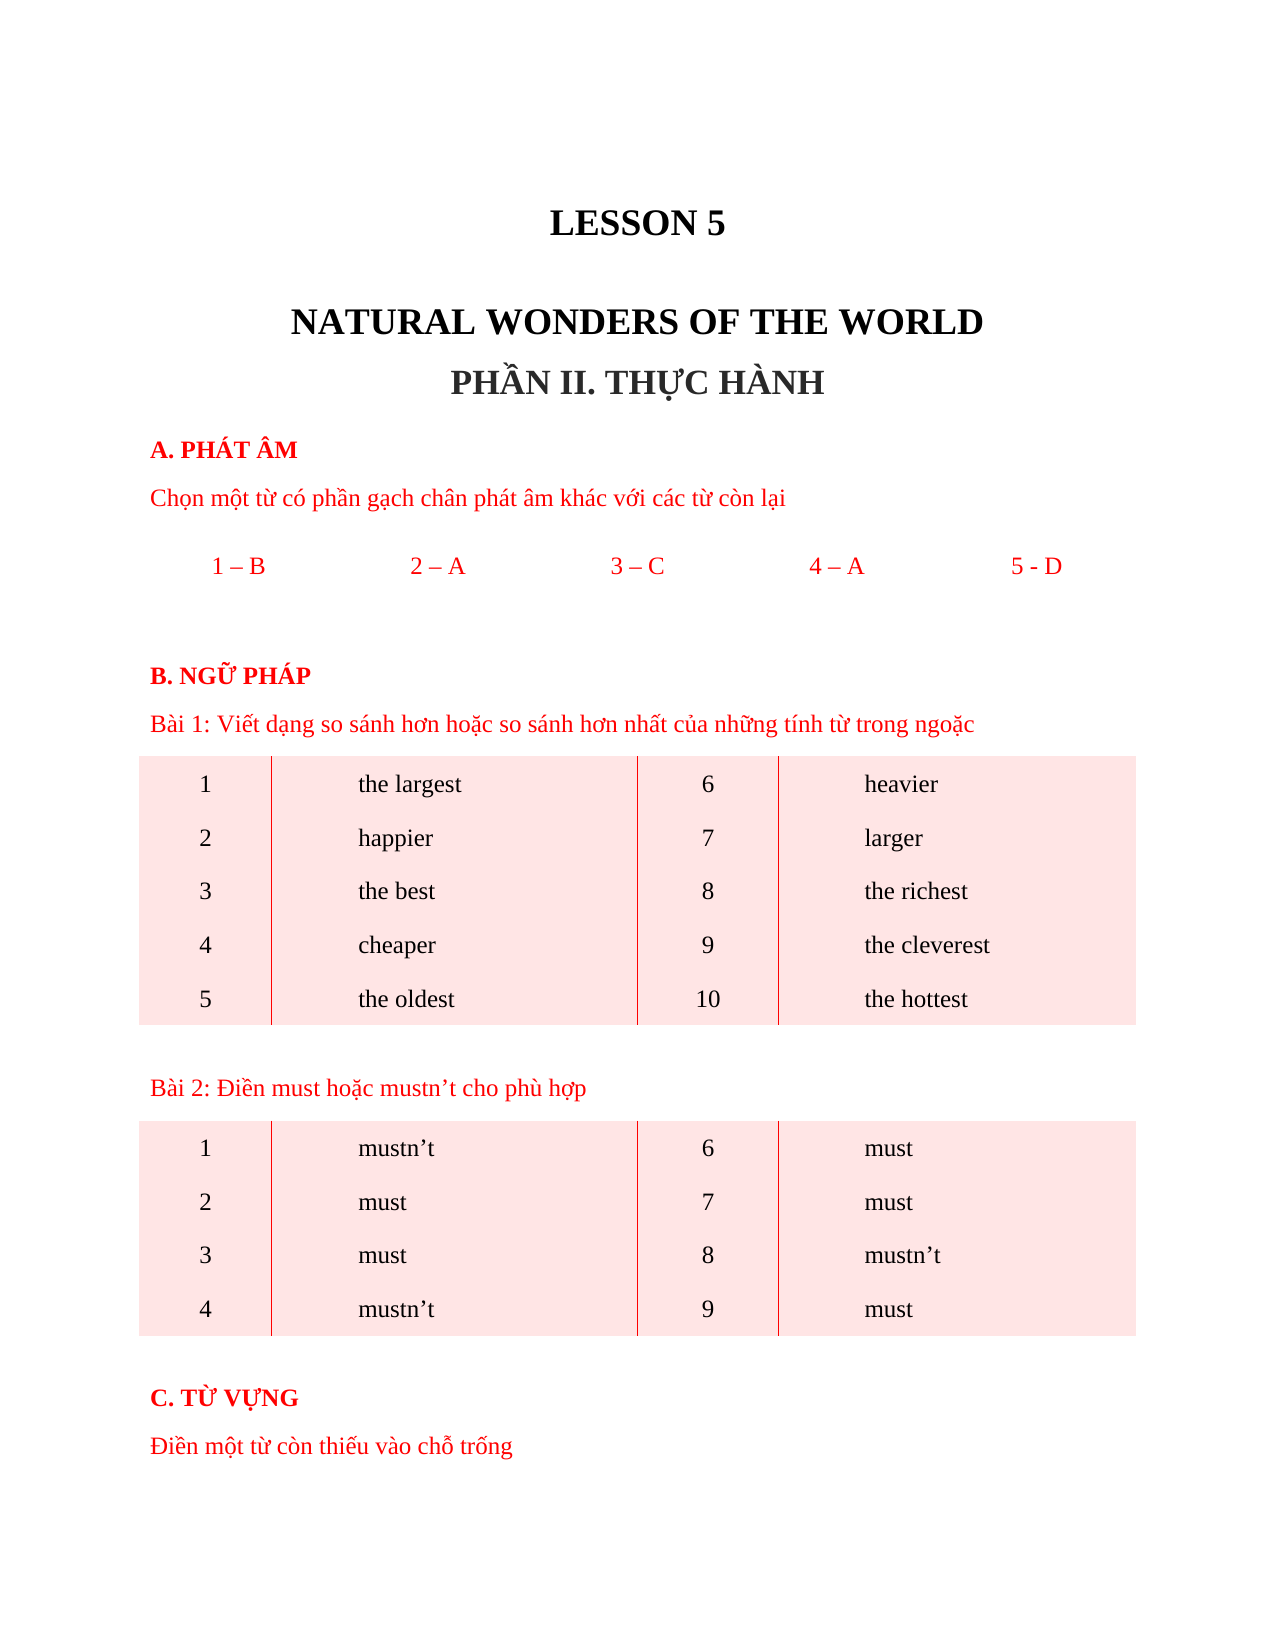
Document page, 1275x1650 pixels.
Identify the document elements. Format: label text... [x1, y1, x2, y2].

table_cell cheaper [272, 918, 637, 971]
table_header the largest [272, 756, 637, 810]
table_header 2 – A [338, 539, 538, 608]
text A. PHÁT ÂM [150, 435, 1125, 464]
table_cell must [779, 1282, 1136, 1336]
table_cell the oldest [272, 971, 637, 1025]
table_cell 8 [638, 864, 778, 918]
table_cell must [272, 1174, 637, 1228]
table_header 4 – A [737, 539, 937, 608]
table_cell 2 [139, 810, 271, 864]
table_cell 7 [638, 1174, 778, 1228]
table_header 3 – C [538, 539, 737, 608]
text C. TỪ VỰNG [150, 1383, 1125, 1412]
table_cell the best [272, 864, 637, 918]
table_header mustn’t [272, 1121, 637, 1174]
table_cell the hottest [779, 971, 1136, 1025]
table_cell must [272, 1228, 637, 1282]
table_cell mustn’t [272, 1282, 637, 1336]
table_cell 3 [139, 864, 271, 918]
table_cell larger [779, 810, 1136, 864]
text B. NGỮ PHÁP [150, 661, 1125, 690]
table_header heavier [779, 756, 1136, 810]
text Bài 2: Điền must hoặc mustn’t cho phù hợp [150, 1073, 1125, 1102]
table_header 1 [139, 1121, 271, 1174]
table_header 1 – B [139, 539, 338, 608]
text Bài 1: Viết dạng so sánh hơn hoặc so sánh hơn nhất của những tính từ trong ngoặc [150, 709, 1125, 737]
table_header 6 [638, 1121, 778, 1174]
subtitle NATURAL WONDERS OF THE WORLD [150, 299, 1125, 343]
table_header 6 [638, 756, 778, 810]
table_cell 2 [139, 1174, 271, 1228]
table_header must [779, 1121, 1136, 1174]
table_cell 3 [139, 1228, 271, 1282]
table_header 5 - D [937, 539, 1136, 608]
table_cell 5 [139, 971, 271, 1025]
table_cell happier [272, 810, 637, 864]
table_cell 4 [139, 918, 271, 971]
table_cell 9 [638, 918, 778, 971]
table_cell 8 [638, 1228, 778, 1282]
text PHẦN II. THỰC HÀNH [150, 362, 1125, 402]
table_cell the richest [779, 864, 1136, 918]
table_cell mustn’t [779, 1228, 1136, 1282]
subtitle LESSON 5 [150, 200, 1125, 243]
text Chọn một từ có phần gạch chân phát âm khác với các từ còn lại [150, 483, 1125, 512]
table_cell 9 [638, 1282, 778, 1336]
table_cell must [779, 1174, 1136, 1228]
table_cell 10 [638, 971, 778, 1025]
table_cell the cleverest [779, 918, 1136, 971]
table_cell 7 [638, 810, 778, 864]
table_header 1 [139, 756, 271, 810]
table_cell 4 [139, 1282, 271, 1336]
text Điền một từ còn thiếu vào chỗ trống [150, 1431, 1125, 1460]
